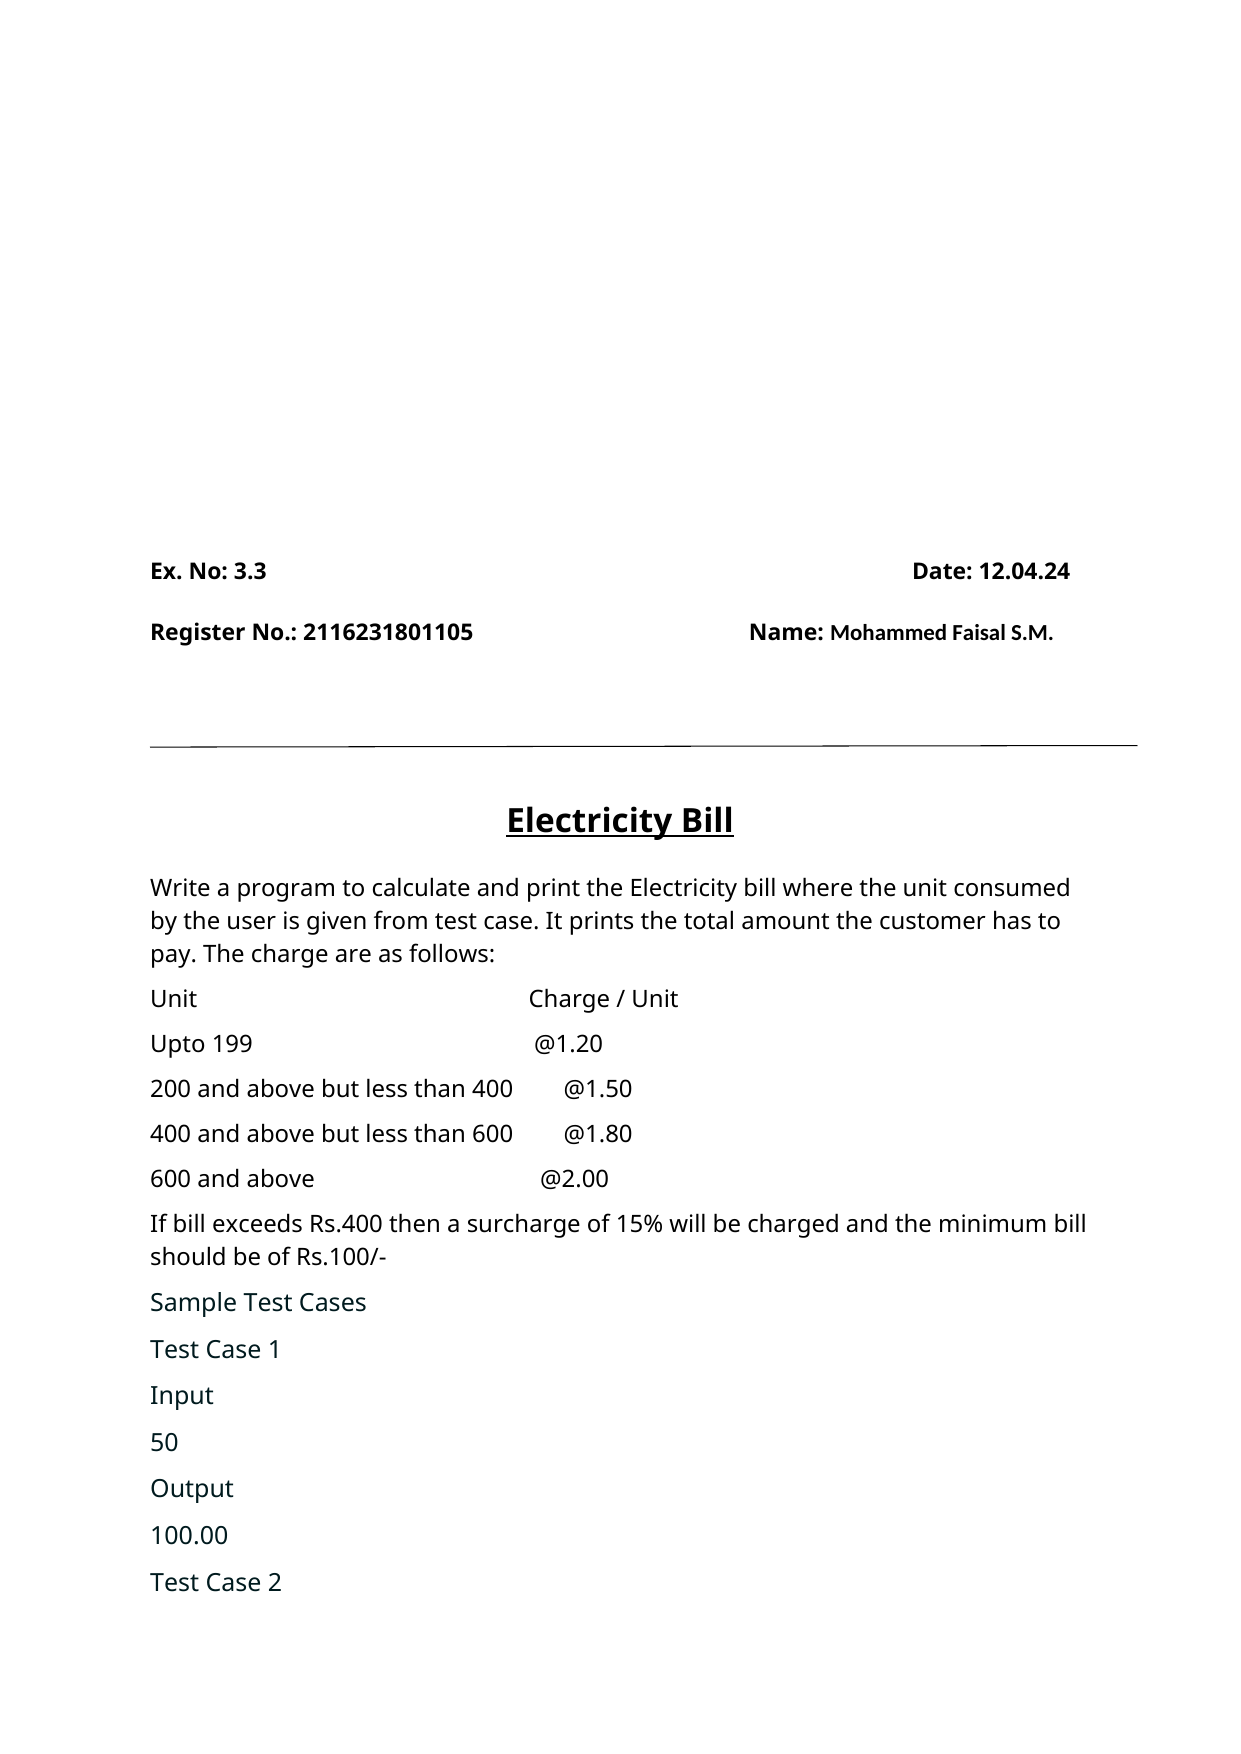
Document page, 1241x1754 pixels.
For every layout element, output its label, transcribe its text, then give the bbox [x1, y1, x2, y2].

text Upto 199 @1.20 [150, 1027, 1090, 1059]
text Unit Charge / Unit [150, 982, 1090, 1014]
text 400 and above but less than 600 @1.80 [150, 1117, 1090, 1149]
text 600 and above @2.00 [150, 1162, 1090, 1194]
text Electricity Bill [150, 797, 1090, 842]
text 100.00 [150, 1518, 1090, 1552]
text Input [150, 1378, 1090, 1412]
text Output [150, 1471, 1090, 1505]
text Write a program to calculate and print the Electricity bill where the unit consumed by the user is given from test case. It prints the total amount the customer has to pay. The charge are as follows: [150, 871, 1090, 969]
text Test Case 1 [150, 1331, 1090, 1365]
text Register No.: 2116231801105 Name: Mohammed Faisal S.M. [150, 615, 1090, 647]
text Ex. No: 3.3 Date: 12.04.24 [150, 555, 1090, 586]
text 200 and above but less than 400 @1.50 [150, 1072, 1090, 1104]
text 50 [150, 1424, 1090, 1458]
text Sample Test Cases [150, 1285, 1090, 1319]
text If bill exceeds Rs.400 then a surcharge of 15% will be charged and the minimum bill should be of Rs.100/- [150, 1207, 1090, 1272]
text Test Case 2 [150, 1564, 1090, 1598]
